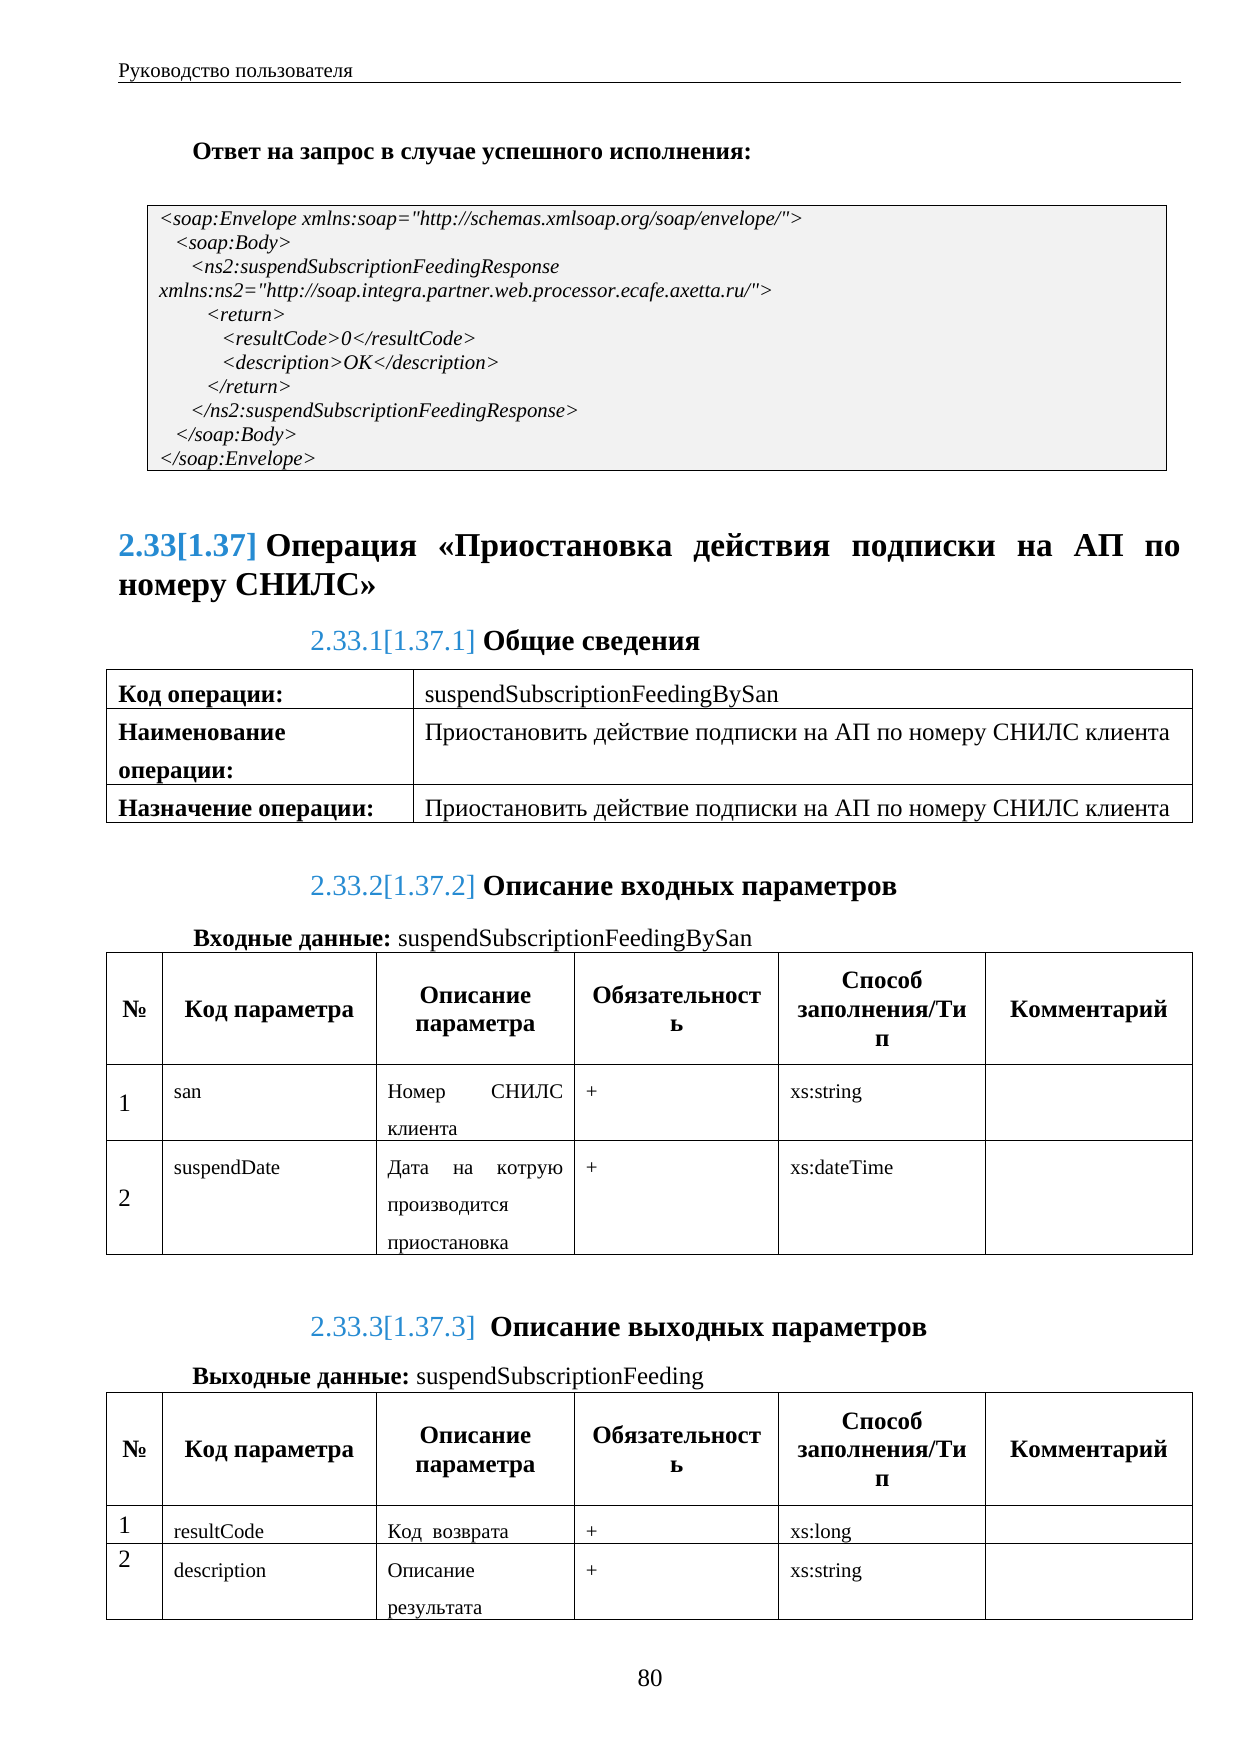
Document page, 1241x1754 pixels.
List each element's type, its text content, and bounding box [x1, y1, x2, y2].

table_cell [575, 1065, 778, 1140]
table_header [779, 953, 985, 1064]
subtitle Операция «Приостановка действия подписки на АП по номеру СНИЛС» [118, 526, 1181, 602]
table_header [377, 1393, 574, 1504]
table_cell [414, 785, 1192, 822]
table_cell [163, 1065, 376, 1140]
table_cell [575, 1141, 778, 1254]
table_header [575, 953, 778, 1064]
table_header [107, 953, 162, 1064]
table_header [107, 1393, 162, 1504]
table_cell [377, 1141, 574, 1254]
text Описание выходных параметров [310, 1305, 1181, 1342]
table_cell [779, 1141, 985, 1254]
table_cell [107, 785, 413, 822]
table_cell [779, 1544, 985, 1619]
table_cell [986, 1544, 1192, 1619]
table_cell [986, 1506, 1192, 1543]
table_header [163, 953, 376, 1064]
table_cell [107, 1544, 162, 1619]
text Описание входных параметров [310, 864, 1181, 902]
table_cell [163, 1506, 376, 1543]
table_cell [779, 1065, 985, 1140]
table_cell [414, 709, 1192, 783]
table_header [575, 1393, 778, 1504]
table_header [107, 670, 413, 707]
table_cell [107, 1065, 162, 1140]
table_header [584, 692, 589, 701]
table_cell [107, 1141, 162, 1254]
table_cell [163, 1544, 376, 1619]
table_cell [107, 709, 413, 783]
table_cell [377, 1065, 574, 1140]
text Выходные данные: suspendSubscriptionFeeding [118, 1355, 1181, 1392]
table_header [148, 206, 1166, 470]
text Общие сведения [310, 619, 1181, 656]
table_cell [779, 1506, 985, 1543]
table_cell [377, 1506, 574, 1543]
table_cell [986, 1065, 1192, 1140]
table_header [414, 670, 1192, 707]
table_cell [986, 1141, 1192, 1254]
text Ответ на запрос в случае успешного исполнения: [118, 130, 1181, 167]
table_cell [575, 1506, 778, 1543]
list Входные данные: suspendSubscriptionFeedingBySan [193, 914, 1181, 952]
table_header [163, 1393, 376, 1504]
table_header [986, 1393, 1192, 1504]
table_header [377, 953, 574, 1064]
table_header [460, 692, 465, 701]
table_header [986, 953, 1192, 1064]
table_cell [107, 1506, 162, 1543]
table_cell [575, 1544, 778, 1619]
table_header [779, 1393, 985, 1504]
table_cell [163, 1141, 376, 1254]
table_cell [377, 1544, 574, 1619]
